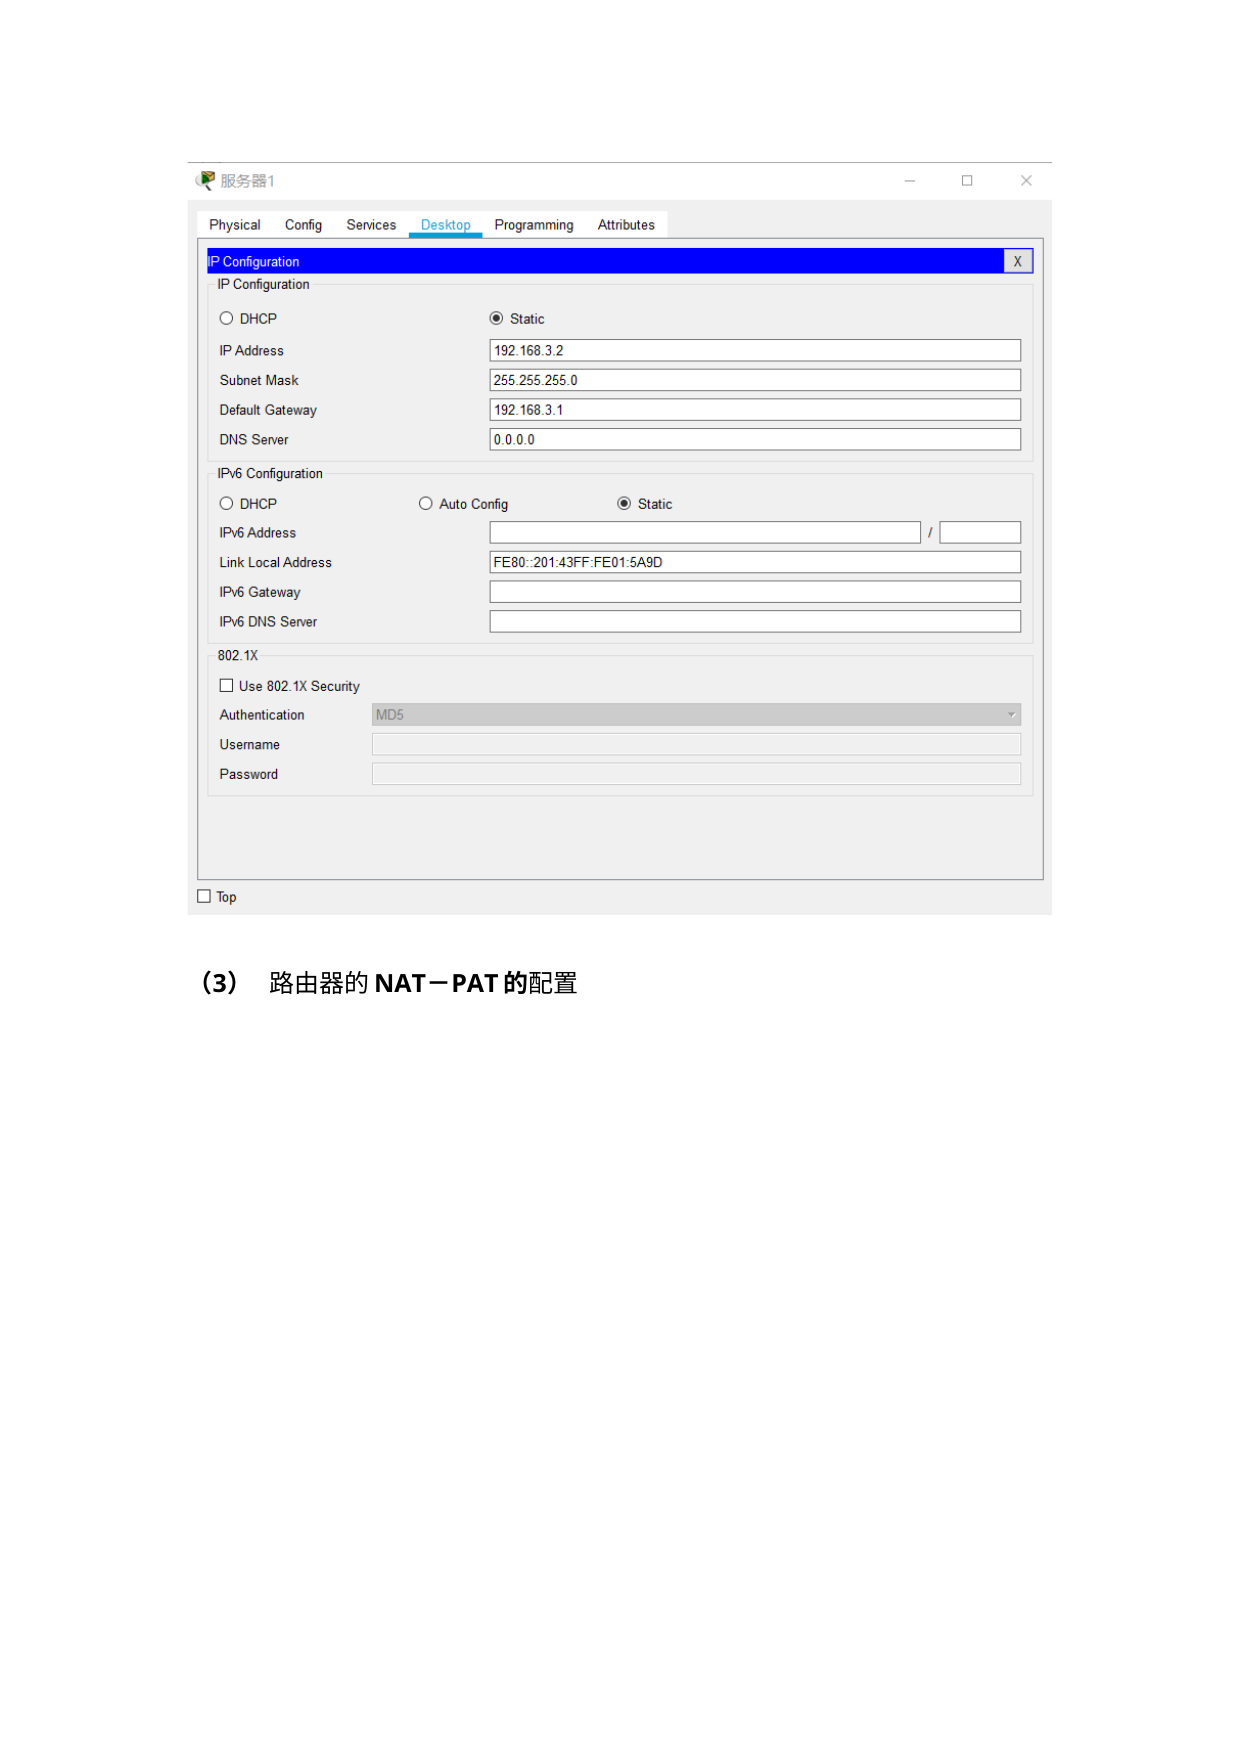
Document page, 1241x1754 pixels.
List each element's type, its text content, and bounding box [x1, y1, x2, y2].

list 路由器的NAT－PAT的配置 [187, 949, 1053, 1014]
picture [187, 162, 1053, 915]
